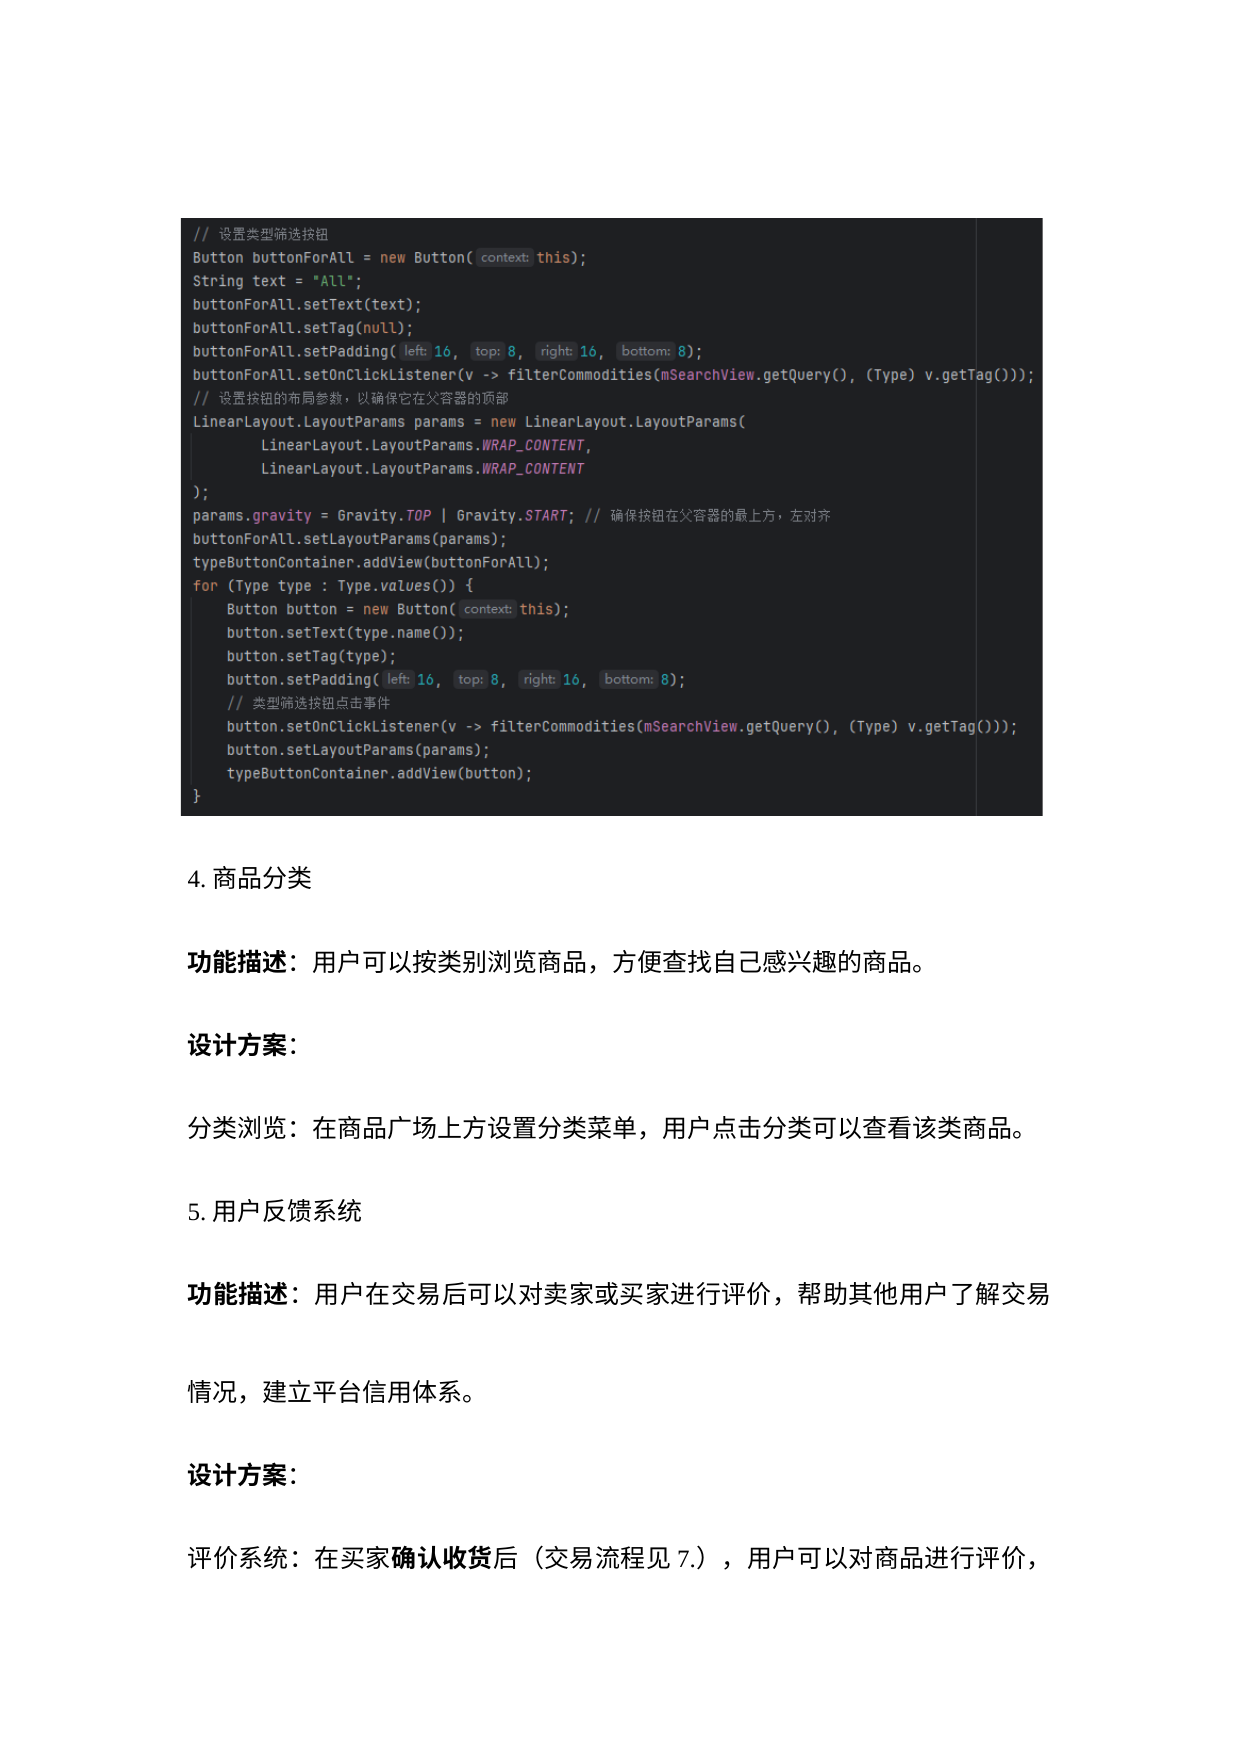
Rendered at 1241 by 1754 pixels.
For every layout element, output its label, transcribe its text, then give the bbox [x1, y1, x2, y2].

text 设计方案： [187, 1011, 1053, 1076]
text 5. 用户反馈系统 [187, 1177, 1053, 1242]
picture [180, 218, 1043, 815]
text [187, 1524, 1053, 1589]
text 功能描述：用户在交易后可以对卖家或买家进行评价，帮助其他用户了解交易情况，建立平台信用体系。 [187, 1260, 1053, 1423]
text 设计方案： [187, 1441, 1053, 1506]
text 功能描述：用户可以按类别浏览商品，方便查找自己感兴趣的商品。 [187, 928, 1053, 993]
text 分类浏览：在商品广场上方设置分类菜单，用户点击分类可以查看该类商品。 [187, 1094, 1053, 1159]
